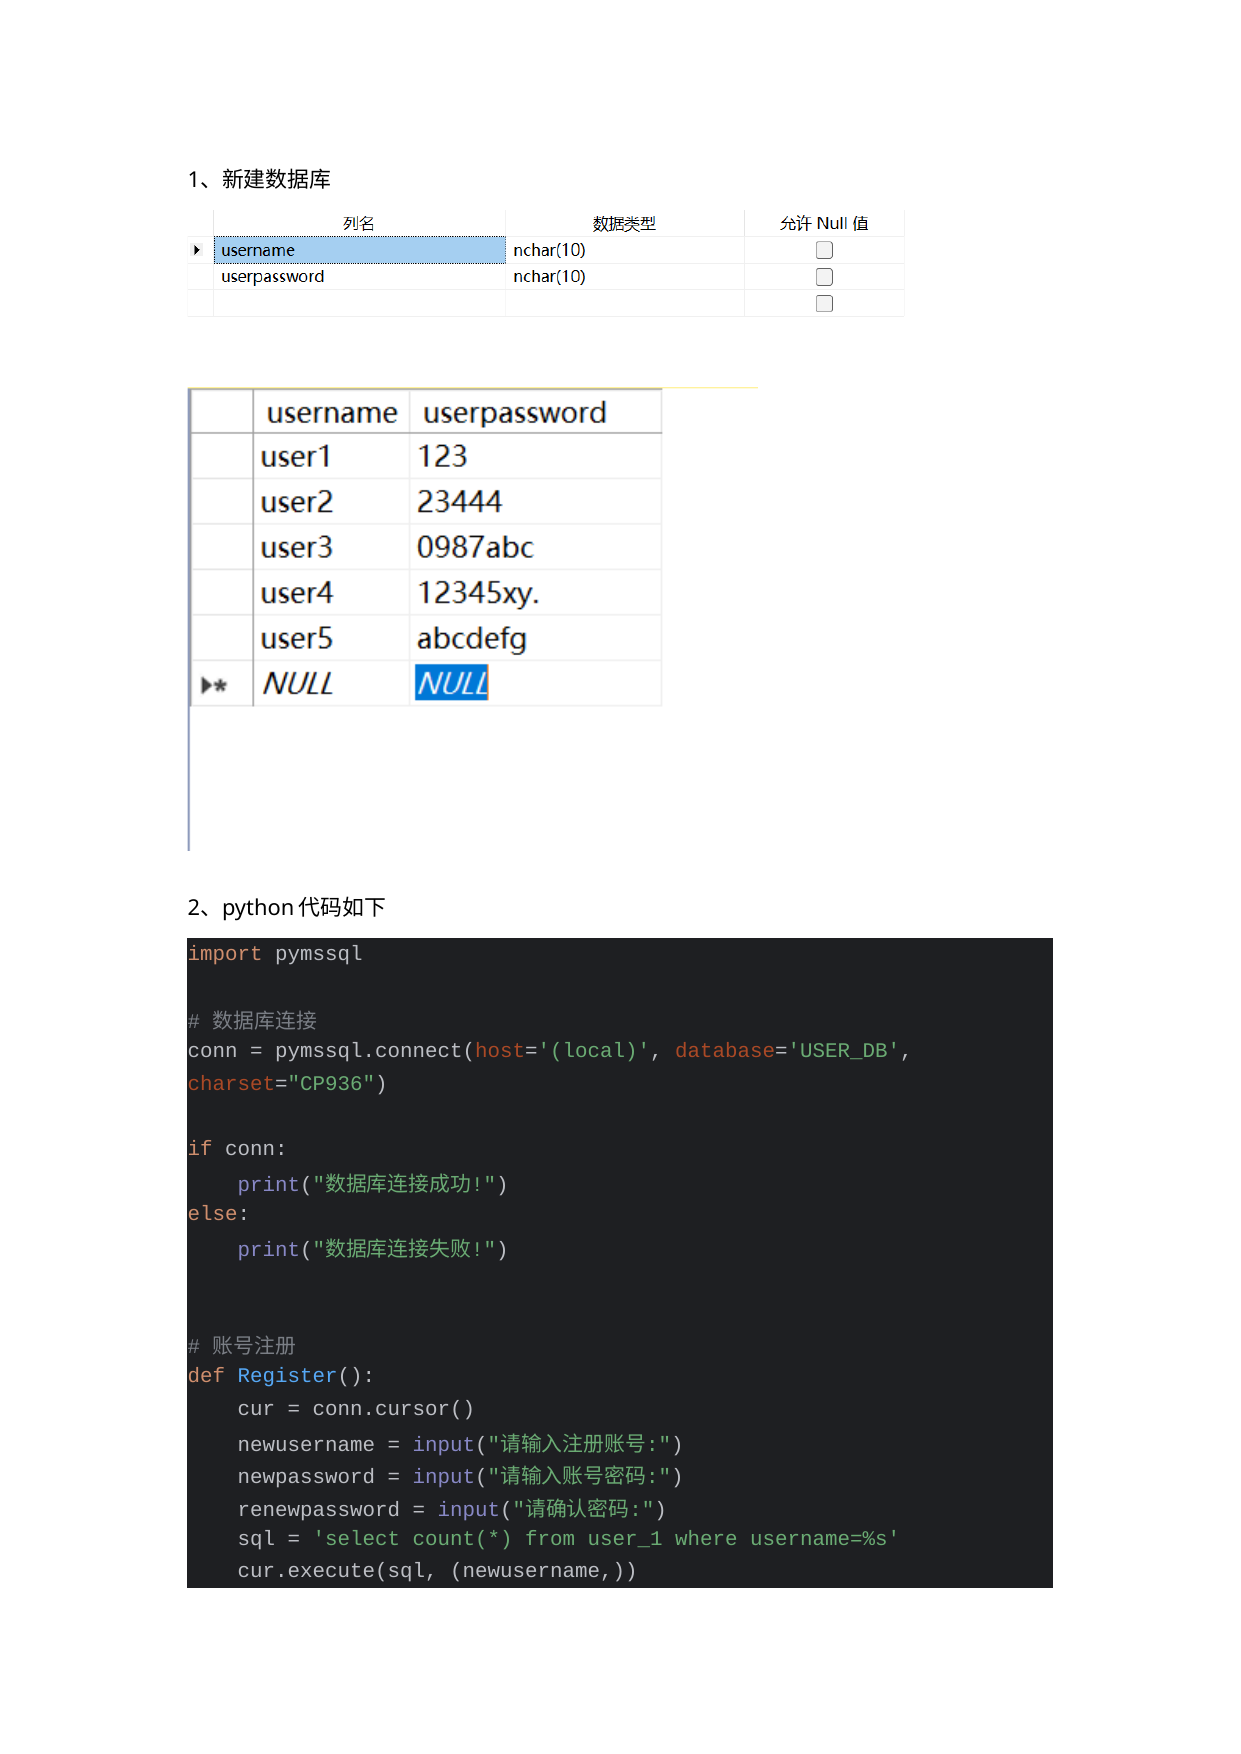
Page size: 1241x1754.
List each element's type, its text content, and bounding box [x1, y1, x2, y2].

text 1、新建数据库 [187, 162, 1053, 194]
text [187, 938, 1053, 1588]
picture [187, 387, 758, 851]
text 2、python代码如下 [187, 890, 1053, 923]
picture [187, 210, 1053, 343]
